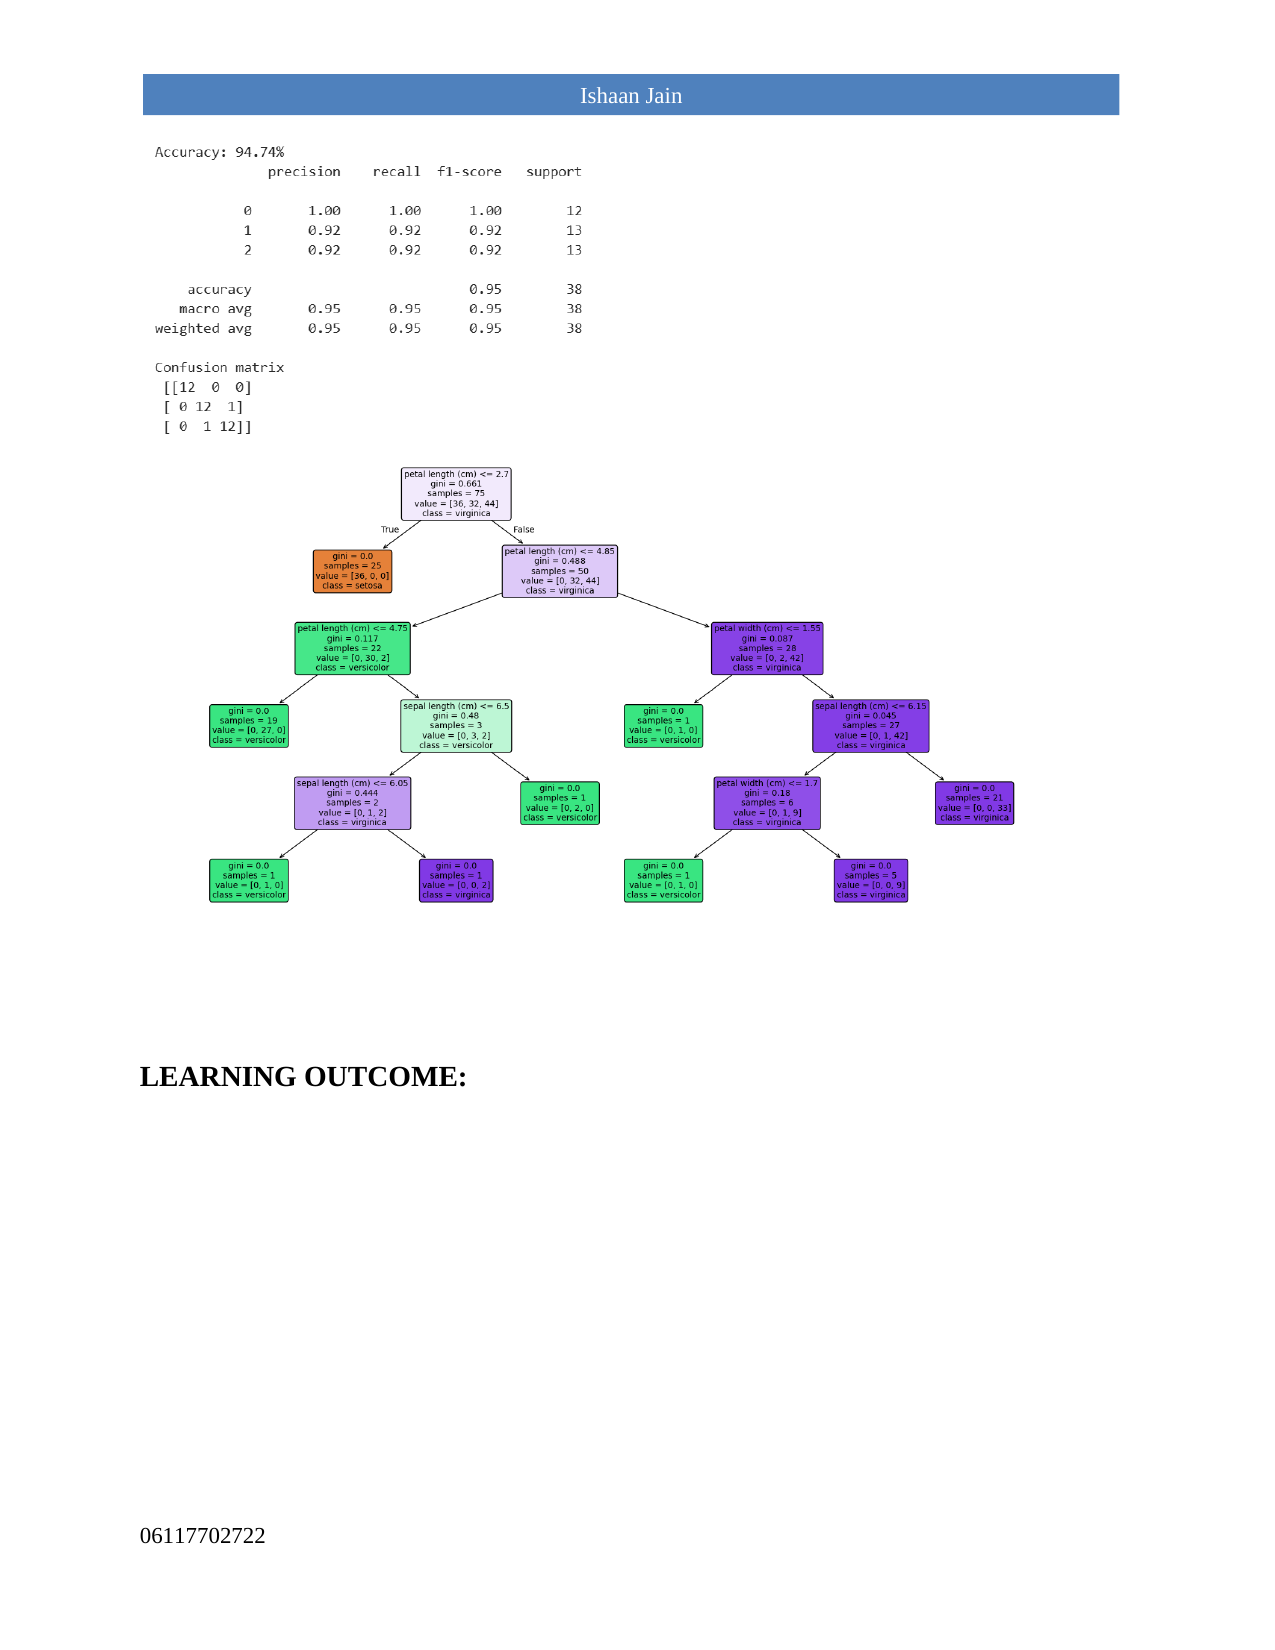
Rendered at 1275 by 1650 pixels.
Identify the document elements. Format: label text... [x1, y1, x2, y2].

picture [139, 139, 1084, 925]
text LEARNING OUTCOME: [139, 1059, 1123, 1092]
